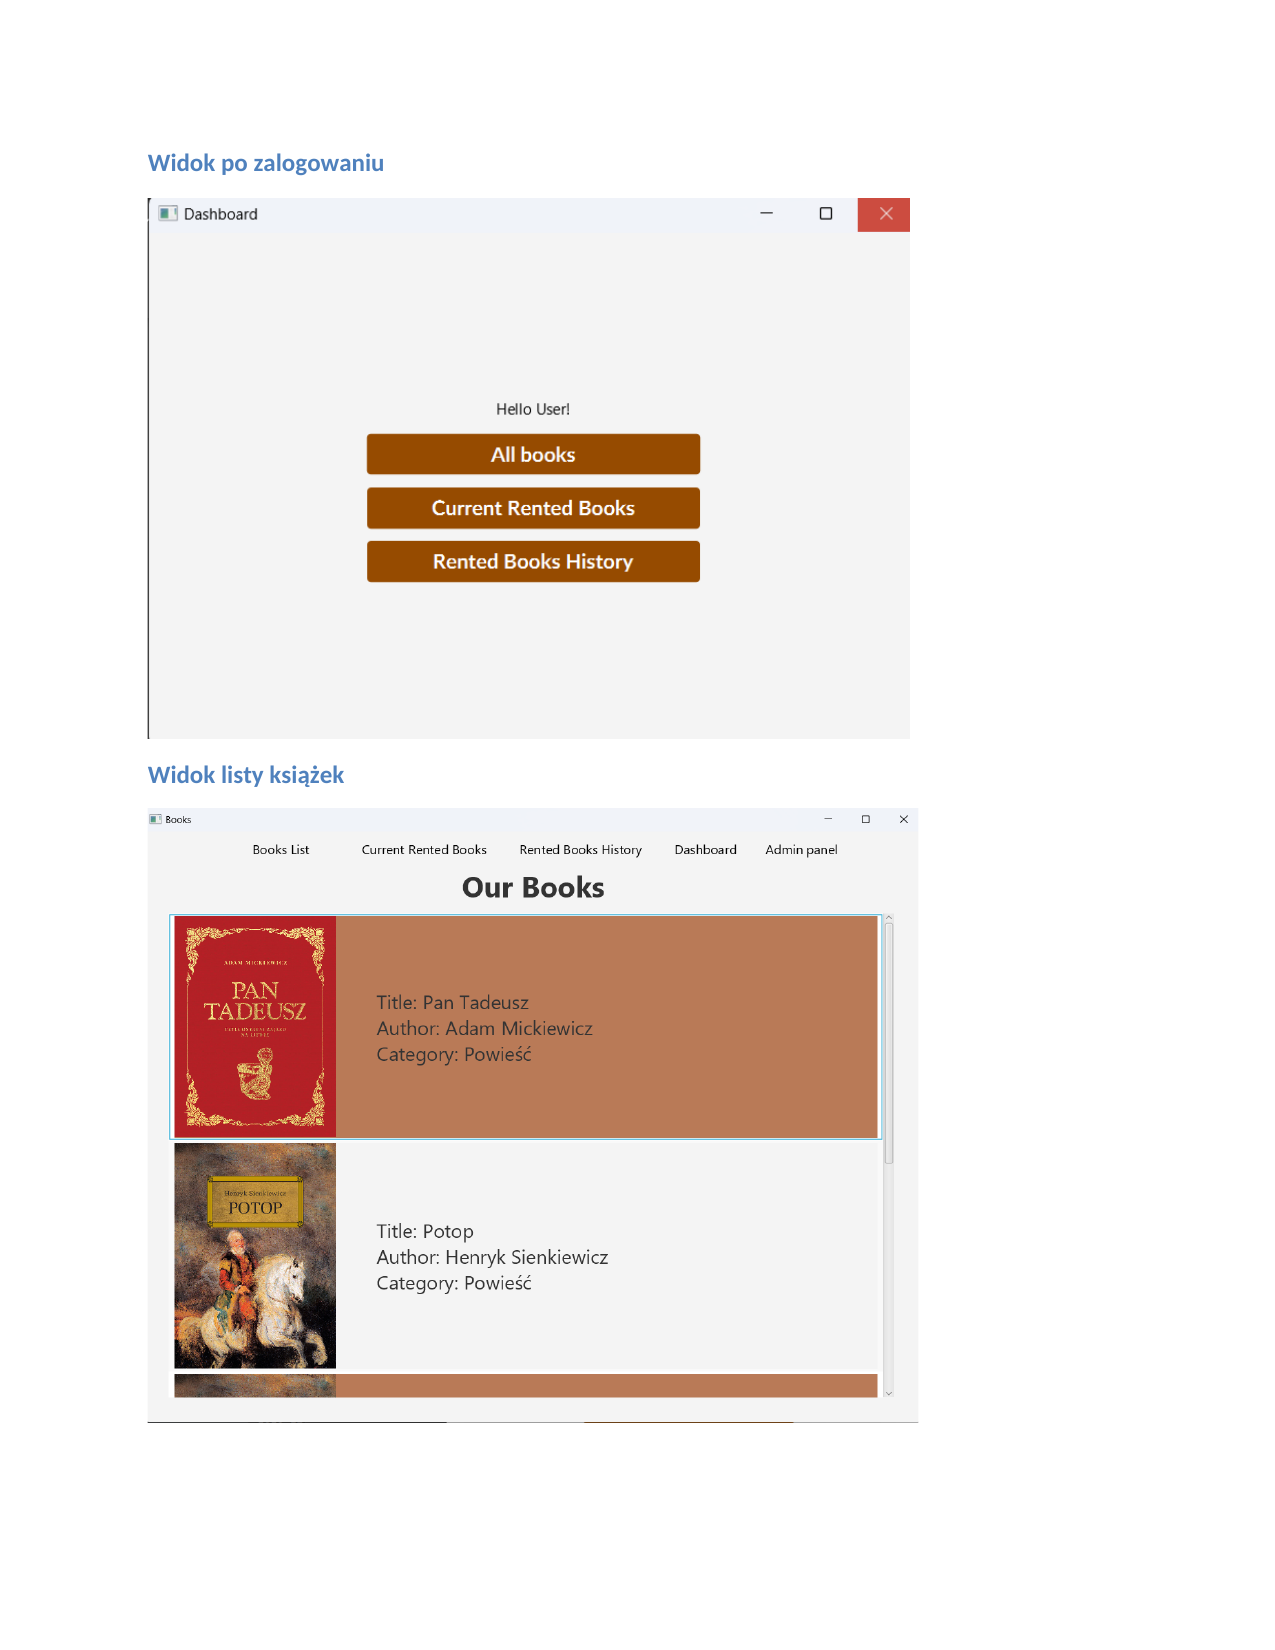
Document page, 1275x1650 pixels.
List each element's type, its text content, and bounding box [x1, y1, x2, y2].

subtitle Widok po zalogowaniu [148, 148, 1127, 178]
subtitle Widok listy książek [148, 759, 1127, 789]
picture [147, 198, 910, 739]
picture [147, 808, 919, 1423]
